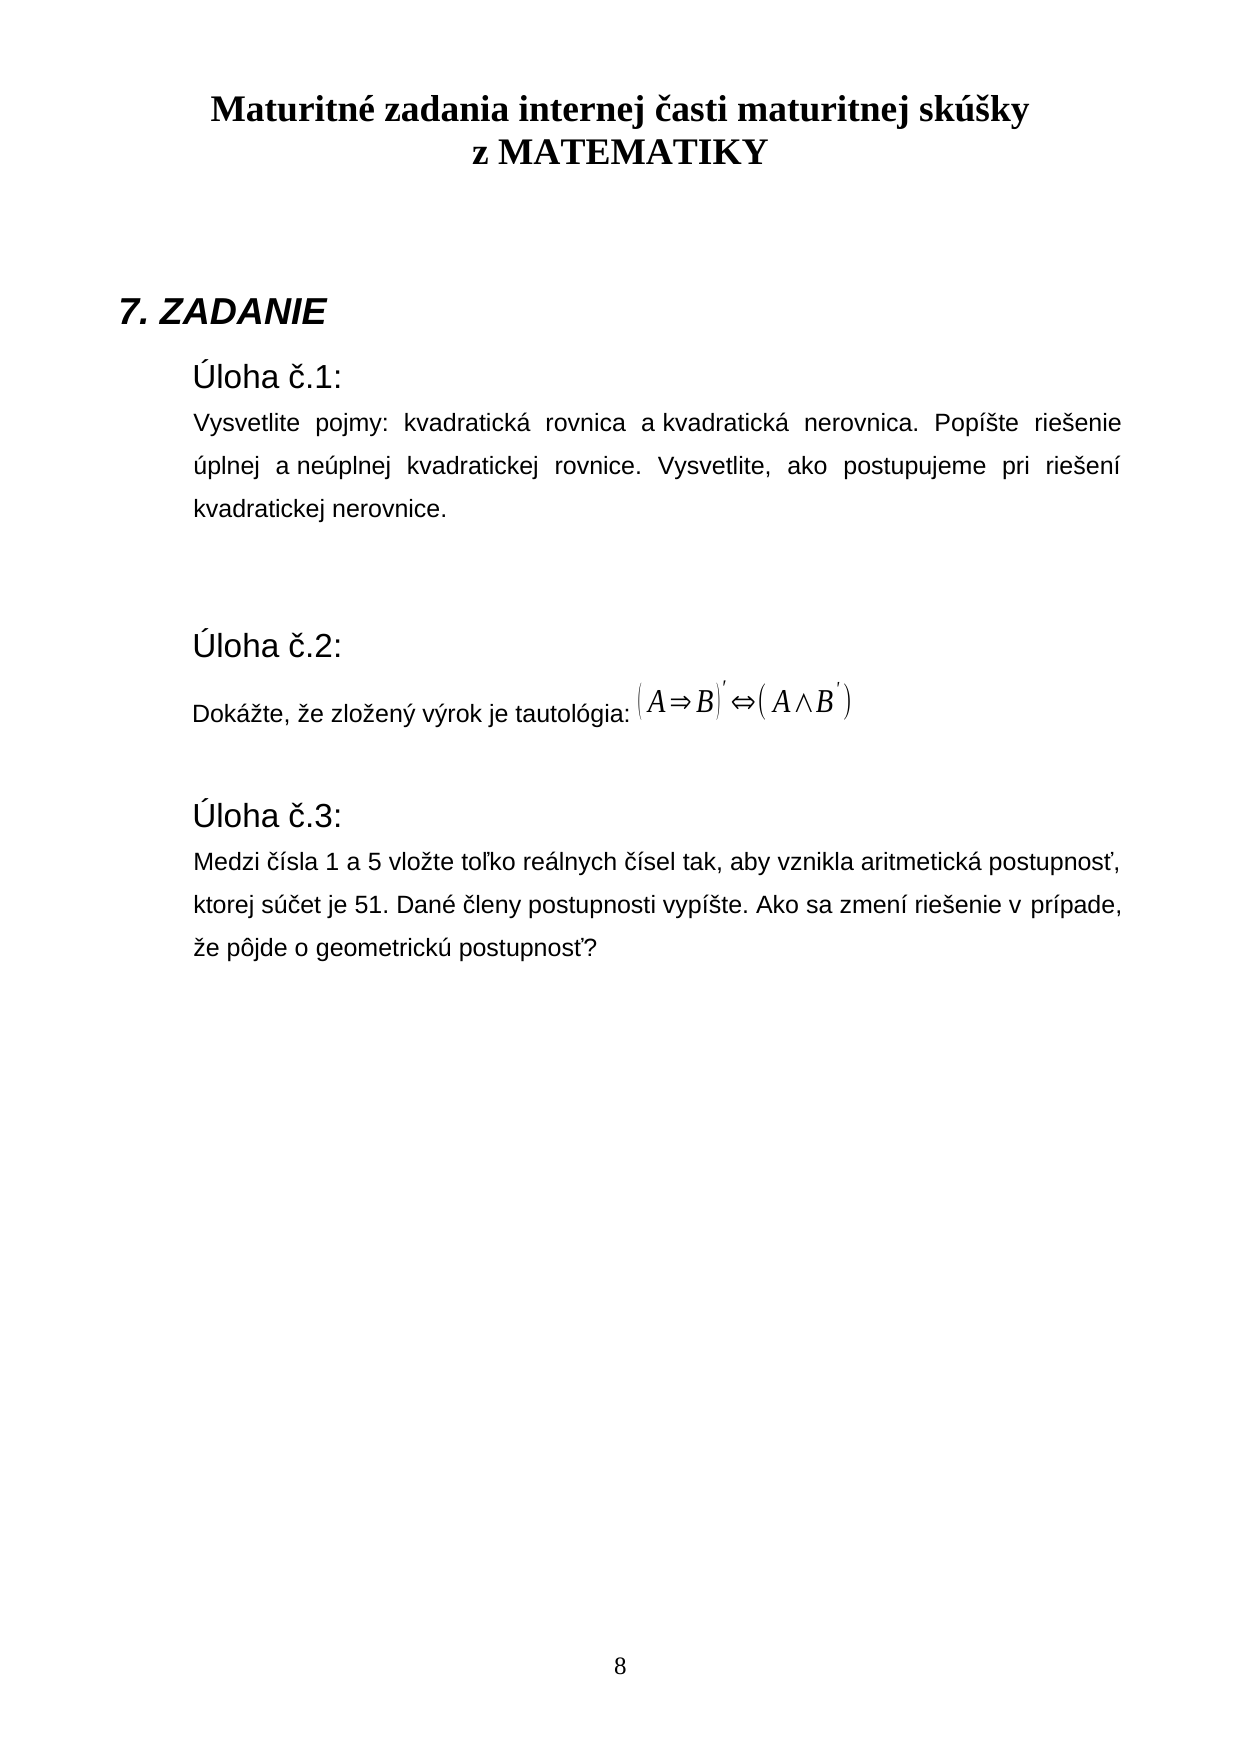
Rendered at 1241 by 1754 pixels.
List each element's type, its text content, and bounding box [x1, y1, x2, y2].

text Úloha č.3: [192, 796, 1122, 834]
text Vysvetlite pojmy: kvadratická rovnica a kvadratická nerovnica. Popíšte riešenie úplnej a neúplnej kvadratickej rovnice. Vysvetlite, ako postupujeme pri riešení kvadratickej nerovnice. [193, 408, 1122, 523]
text Úloha č.1: [192, 357, 1122, 395]
text Dokážte, že zložený výrok je tautológia: [118, 677, 1122, 728]
text Medzi čísla 1 a 5 vložte toľko reálnych čísel tak, aby vznikla aritmetická postupnosť, ktorej súčet je 51. Dané členy postupnosti vypíšte. Ako sa zmení riešenie v prípade, že pôjde o geometrickú postupnosť? [193, 847, 1122, 962]
text Úloha č.2: [192, 626, 1122, 664]
text 7. ZADANIE [118, 289, 1122, 332]
